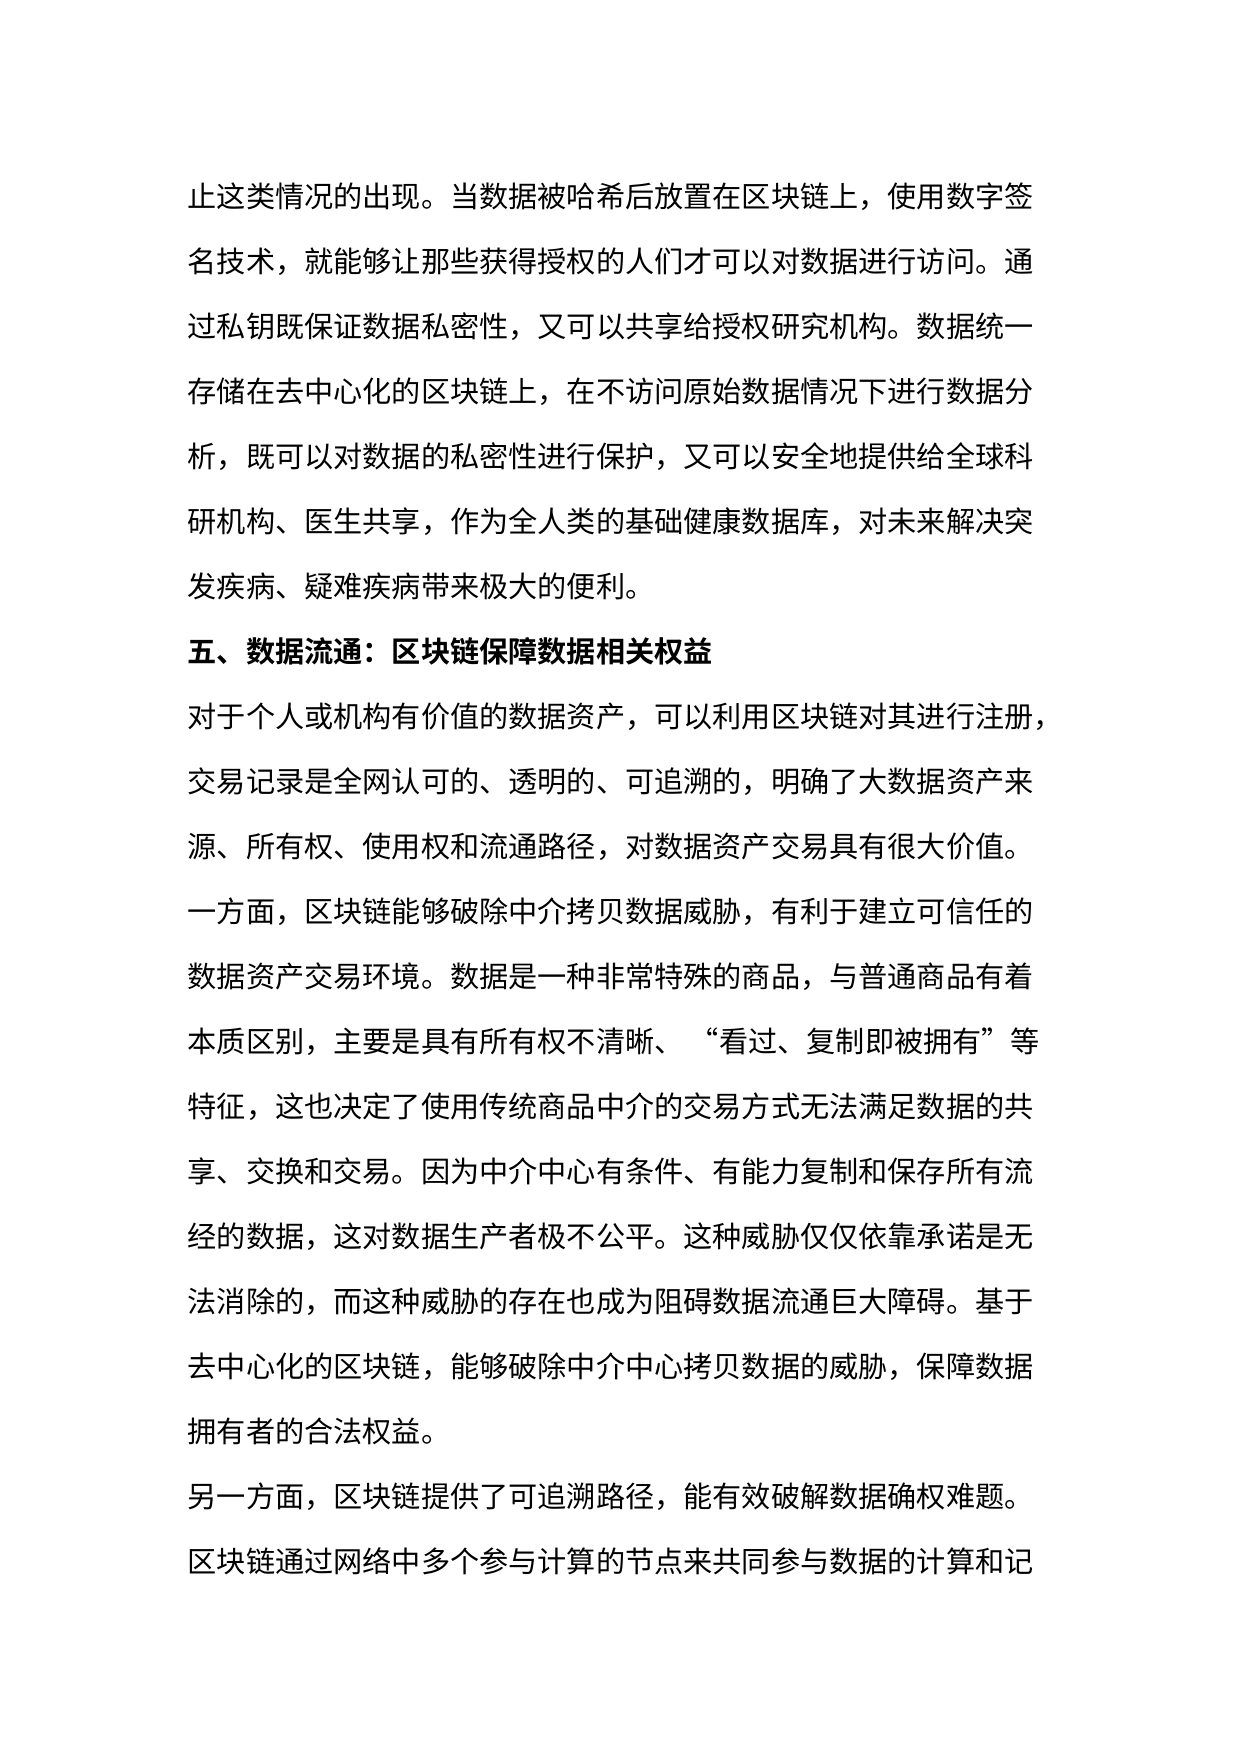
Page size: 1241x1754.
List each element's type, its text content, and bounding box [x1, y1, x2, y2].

text 对于个人或机构有价值的数据资产，可以利用区块链对其进行注册，交易记录是全网认可的、透明的、可追溯的，明确了大数据资产来源、所有权、使用权和流通路径，对数据资产交易具有很大价值。 [187, 682, 1053, 877]
text 一方面，区块链能够破除中介拷贝数据威胁，有利于建立可信任的数据资产交易环境。数据是一种非常特殊的商品，与普通商品有着本质区别，主要是具有所有权不清晰、 “看过、复制即被拥有”等特征，这也决定了使用传统商品中介的交易方式无法满足数据的共享、交换和交易。因为中介中心有条件、有能力复制和保存所有流经的数据，这对数据生产者极不公平。这种威胁仅仅依靠承诺是无法消除的，而这种威胁的存在也成为阻碍数据流通巨大障碍。基于去中心化的区块链，能够破除中介中心拷贝数据的威胁，保障数据拥有者的合法权益。 [187, 877, 1053, 1462]
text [187, 1462, 1053, 1592]
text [187, 162, 1053, 617]
text 五、数据流通：区块链保障数据相关权益 [187, 617, 1053, 682]
